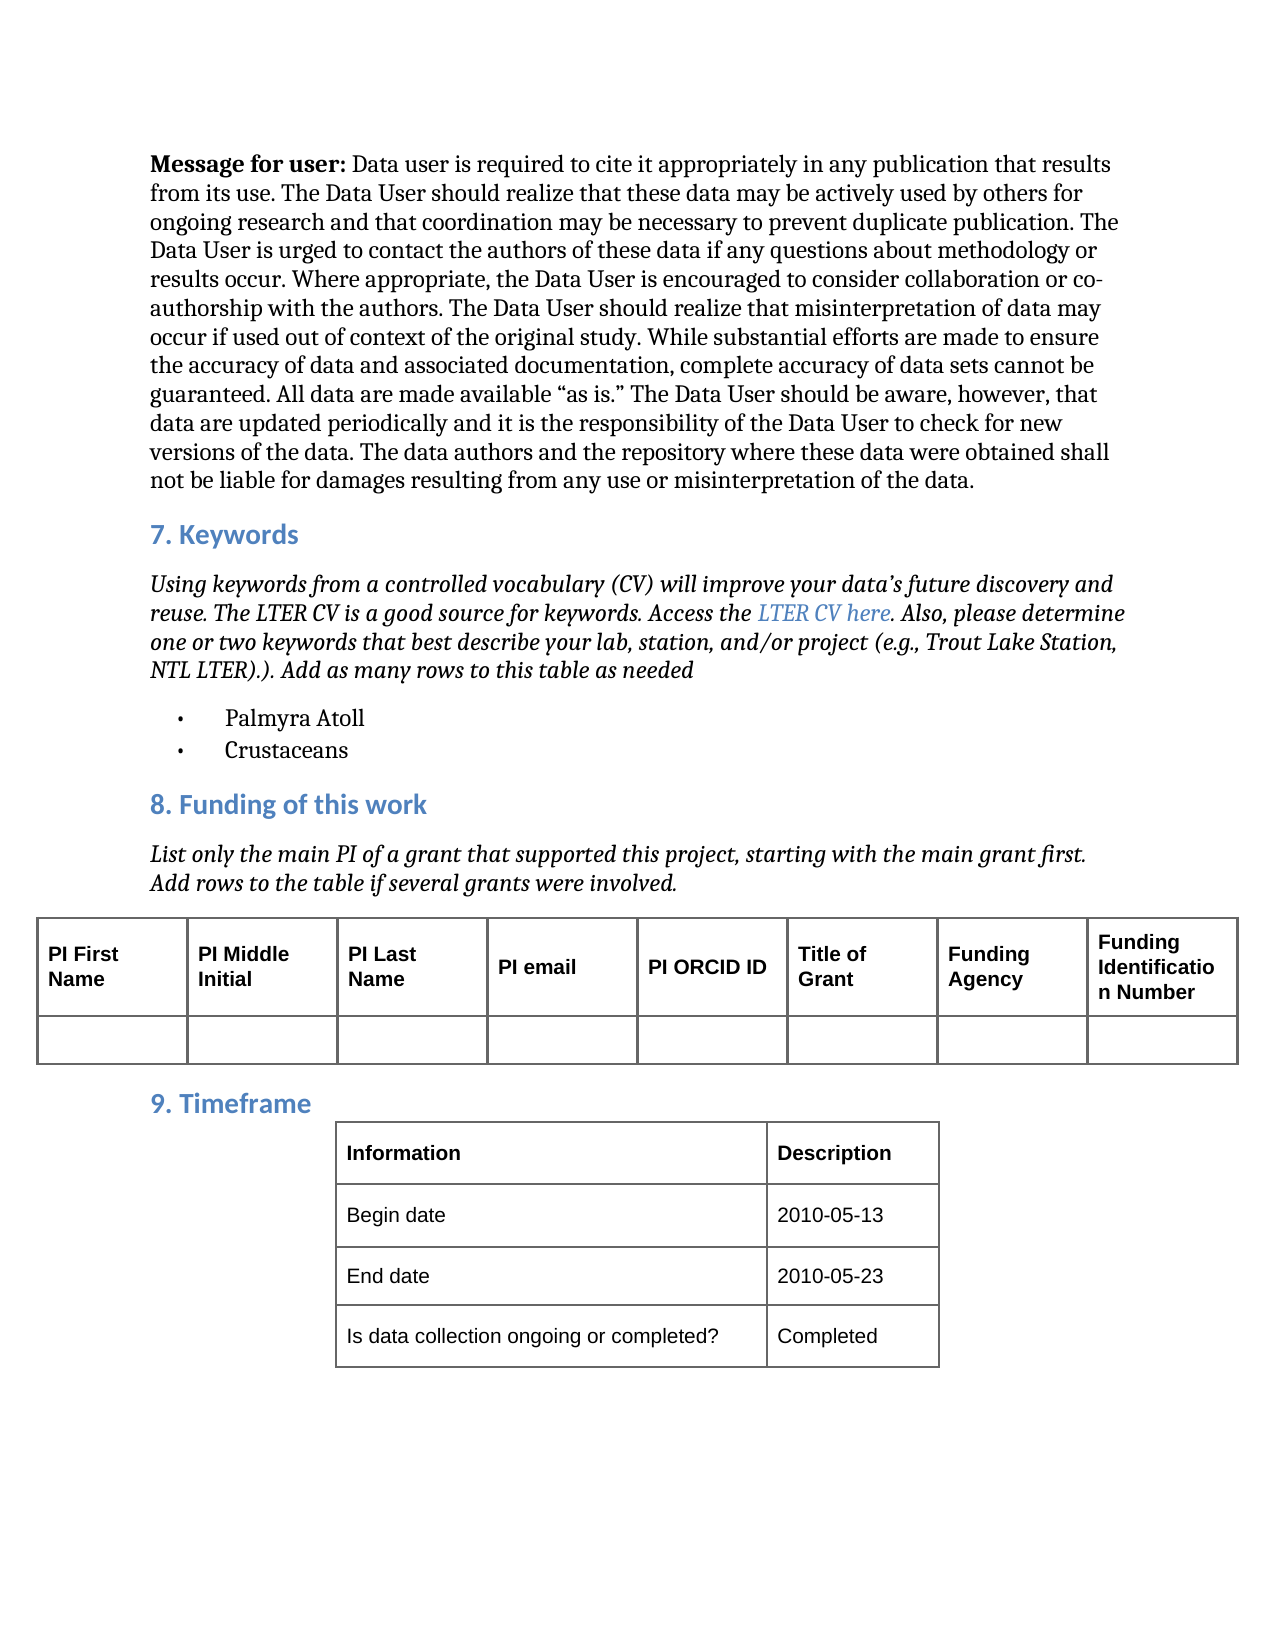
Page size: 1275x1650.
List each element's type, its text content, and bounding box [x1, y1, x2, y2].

table_header Information [337, 1123, 766, 1183]
table_header PI email [489, 919, 636, 1014]
subtitle 7. Keywords [150, 516, 1125, 551]
list Crustaceans [175, 736, 1125, 765]
table_cell Is data collection ongoing or completed? [337, 1306, 766, 1366]
table_cell [639, 1017, 786, 1062]
text Message for user: Data user is required to cite it appropriately in any publication that results from its use. The Data User should realize that these data may be actively used by others for ongoing research and that coordination may be necessary to prevent duplicate publication. The Data User is urged to contact the authors of these data if any questions about methodology or results occur. Where appropriate, the Data User is encouraged to consider collaboration or co-authorship with the authors. The Data User should realize that misinterpretation of data may occur if used out of context of the original study. While substantial efforts are made to ensure the accuracy of data and associated documentation, complete accuracy of data sets cannot be guaranteed. All data are made available “as is.” The Data User should be aware, however, that data are updated periodically and it is the responsibility of the Data User to check for new versions of the data. The data authors and the repository where these data were obtained shall not be liable for damages resulting from any use or misinterpretation of the data. [150, 150, 1125, 495]
table_header PI Middle Initial [189, 919, 336, 1014]
table_header PI First Name [39, 919, 186, 1014]
table_cell [1089, 1017, 1236, 1062]
table_cell [189, 1017, 336, 1062]
text Using keywords from a controlled vocabulary (CV) will improve your data’s future discovery and reuse. The LTER CV is a good source for keywords. Access the LTER CV here. Also, please determine one or two keywords that best describe your lab, station, and/or project (e.g., Trout Lake Station, NTL LTER).). Add as many rows to this table as needed [150, 570, 1125, 685]
table_cell [939, 1017, 1086, 1062]
text List only the main PI of a grant that supported this project, starting with the main grant first. Add rows to the table if several grants were involved. [150, 840, 1125, 898]
subtitle 8. Funding of this work [150, 786, 1125, 822]
table_header PI ORCID ID [639, 919, 786, 1014]
list Palmyra Atoll [175, 704, 1125, 733]
table_cell [489, 1017, 636, 1062]
table_cell [39, 1017, 186, 1062]
table_cell 2010-05-13 [768, 1185, 938, 1246]
table_cell [789, 1017, 936, 1062]
table_header Funding Identification Number [1089, 919, 1236, 1014]
table_header Description [768, 1123, 938, 1183]
table_cell Completed [768, 1306, 938, 1366]
table_header Title of Grant [789, 919, 936, 1014]
table_header PI Last Name [339, 919, 486, 1014]
table_cell End date [337, 1248, 766, 1304]
table_cell Begin date [337, 1185, 766, 1246]
table_cell 2010-05-23 [768, 1248, 938, 1304]
table_header Funding Agency [939, 919, 1086, 1014]
table_cell [339, 1017, 486, 1062]
subtitle 9. Timeframe [150, 1085, 1125, 1121]
